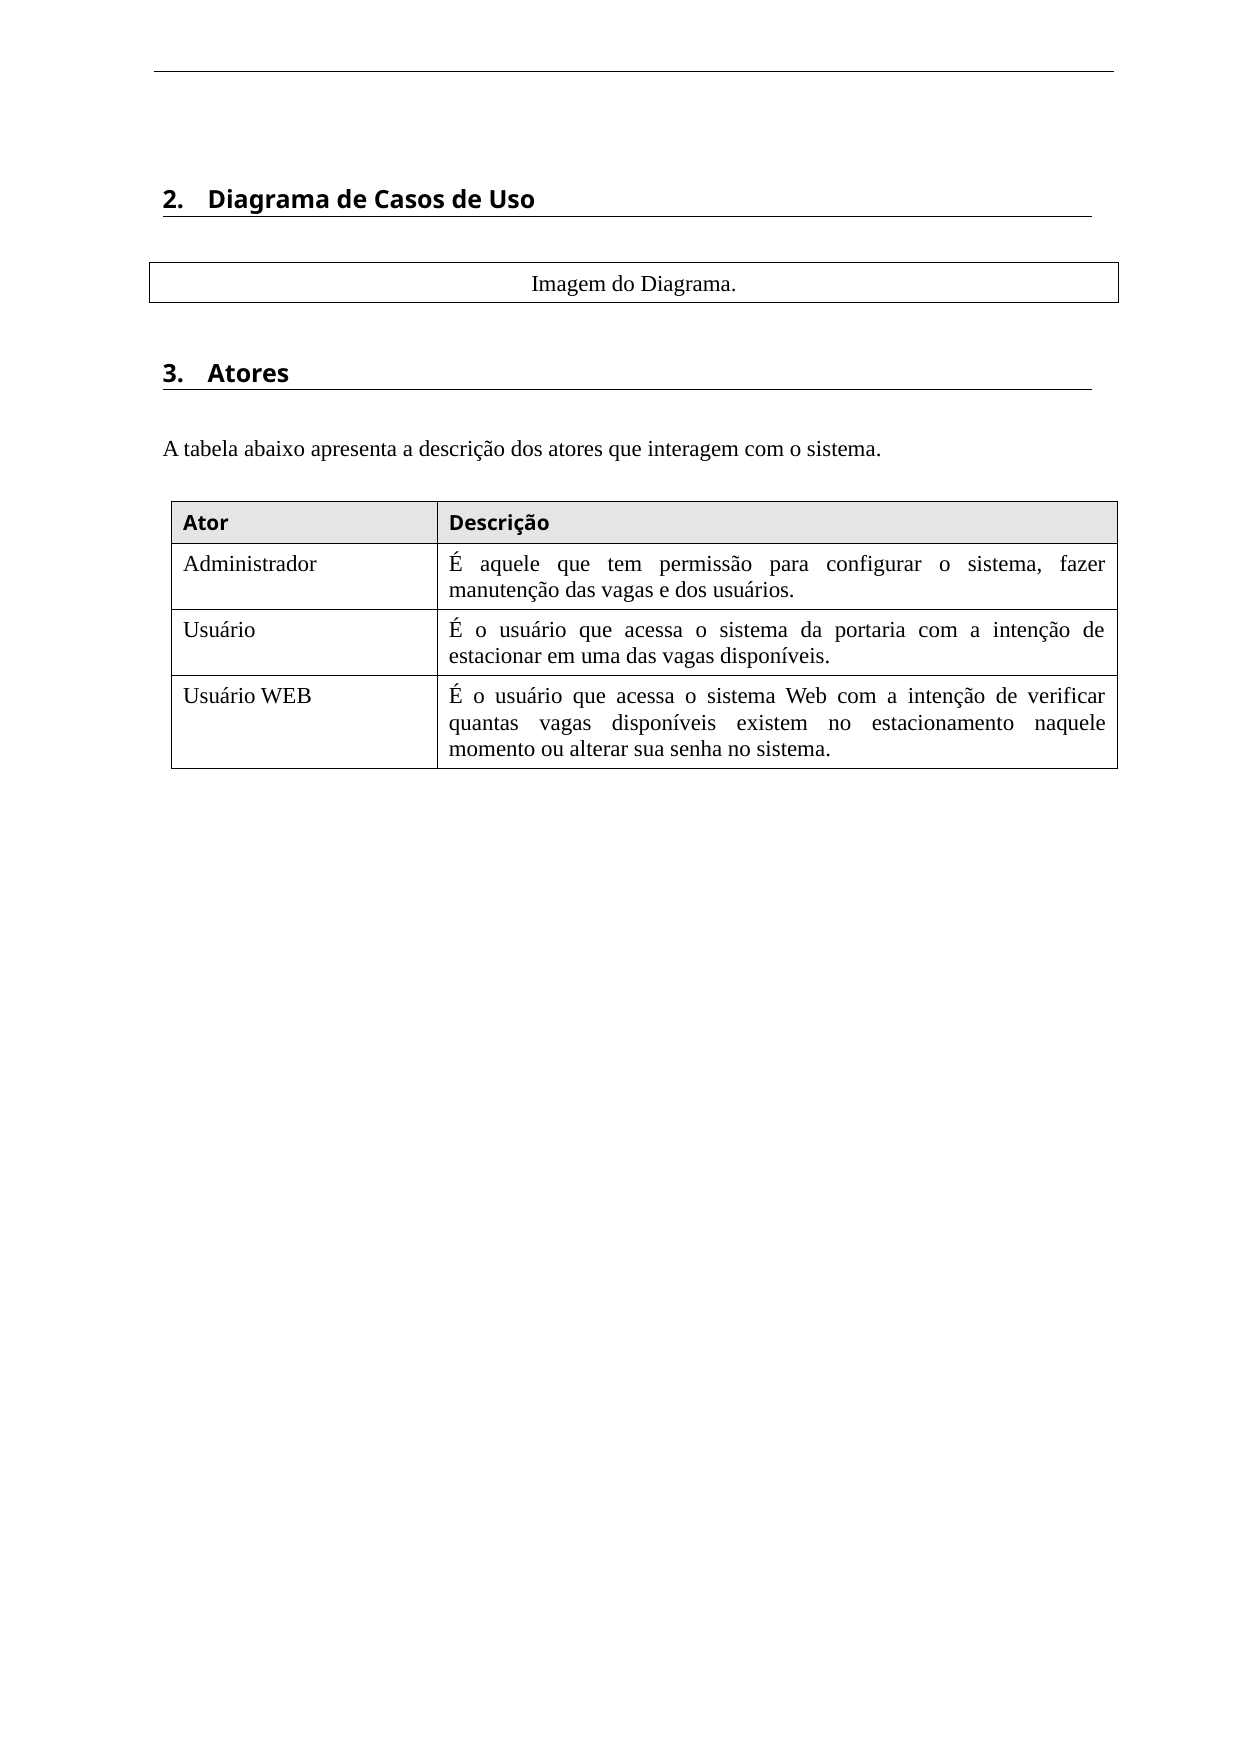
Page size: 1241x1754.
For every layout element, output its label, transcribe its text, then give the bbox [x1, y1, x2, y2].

table_header Descrição [438, 502, 1117, 543]
table_cell Usuário [172, 610, 437, 675]
table_cell É o usuário que acessa o sistema Web com a intenção de verificar quantas vagas disponíveis existem no estacionamento naquele momento ou alterar sua senha no sistema. [438, 676, 1117, 768]
table_cell É o usuário que acessa o sistema da portaria com a intenção de estacionar em uma das vagas disponíveis. [438, 610, 1117, 675]
subtitle Atores [162, 355, 1092, 390]
table_header Imagem do Diagrama. [150, 263, 1118, 302]
text A tabela abaixo apresenta a descrição dos atores que interagem com o sistema. [162, 436, 1092, 462]
table_header Ator [172, 502, 437, 543]
table_cell Usuário WEB [172, 676, 437, 768]
table_cell Administrador [172, 544, 437, 609]
table_cell É aquele que tem permissão para configurar o sistema, fazer manutenção das vagas e dos usuários. [438, 544, 1117, 609]
subtitle Diagrama de Casos de Uso [162, 182, 1092, 217]
